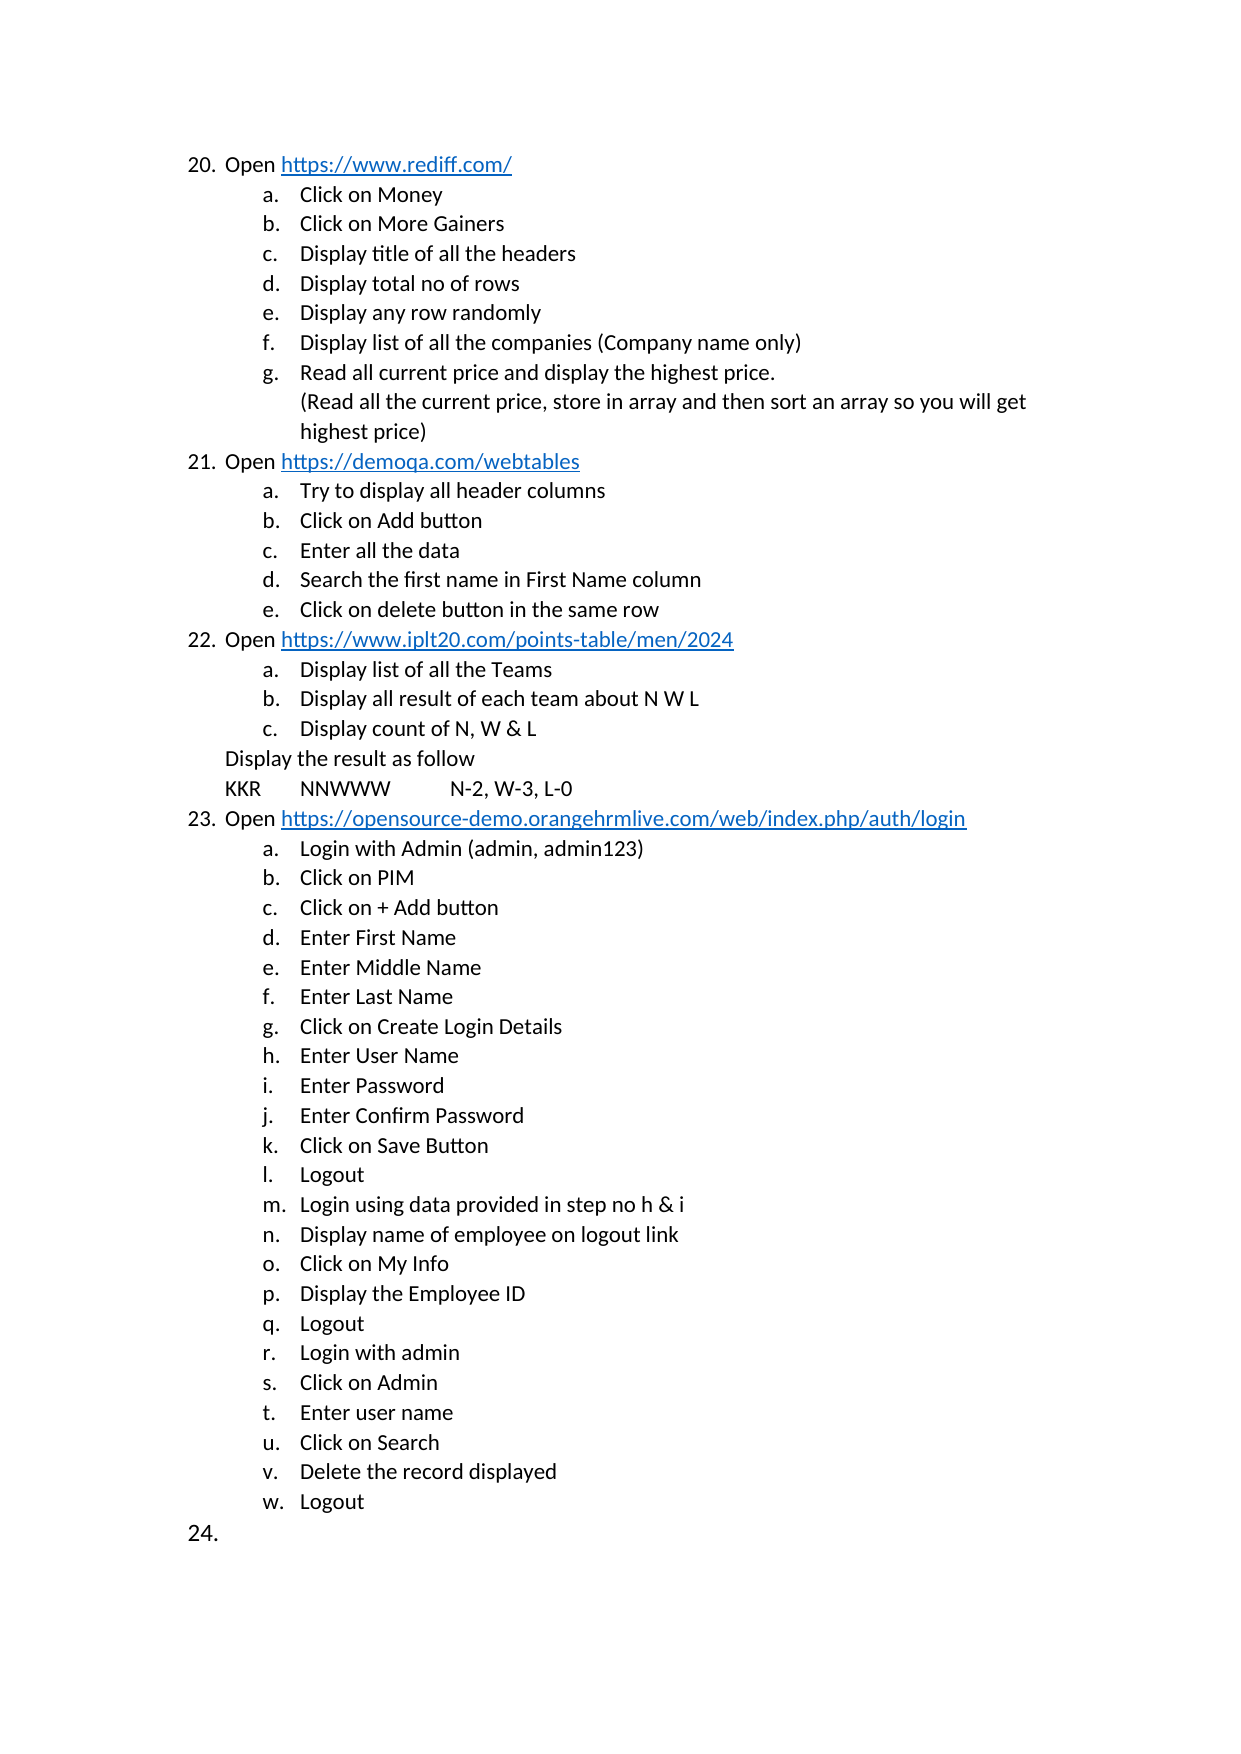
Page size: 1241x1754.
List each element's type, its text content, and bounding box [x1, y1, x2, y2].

list Click on PIM [262, 863, 1090, 892]
list Click on Save Button [262, 1131, 1090, 1159]
list Logout [262, 1160, 1090, 1188]
list Click on Create Login Details [262, 1012, 1090, 1040]
list Display title of all the headers [262, 239, 1090, 267]
list Delete the record displayed [262, 1457, 1090, 1485]
list Display all result of each team about N W L [262, 684, 1090, 712]
list Click on Money [262, 180, 1090, 208]
list Enter First Name [262, 923, 1090, 951]
list Logout [262, 1309, 1090, 1337]
list Open https://demoqa.com/webtables [187, 447, 1090, 475]
list Display any row randomly [262, 298, 1090, 326]
list Enter Password [262, 1071, 1090, 1099]
list Enter Middle Name [262, 953, 1090, 981]
list Enter user name [262, 1398, 1090, 1426]
list Display list of all the companies (Company name only) [262, 328, 1090, 356]
list Enter all the data [262, 536, 1090, 564]
list Display count of N, W & L [262, 714, 1090, 742]
list Display name of employee on logout link [262, 1220, 1090, 1248]
list Click on Search [262, 1428, 1090, 1456]
list Read all current price and display the highest price. (Read all the current price, store in array and then sort an array so you will get highest price) [262, 358, 1090, 445]
list Login with Admin (admin, admin123) [262, 834, 1090, 862]
list Enter Last Name [262, 982, 1090, 1010]
list Enter Confirm Password [262, 1101, 1090, 1129]
list Try to display all header columns [262, 477, 1090, 504]
list Login with admin [262, 1338, 1090, 1367]
list Display the Employee ID [262, 1279, 1090, 1307]
list Click on delete button in the same row [262, 595, 1090, 623]
list Click on My Info [262, 1249, 1090, 1277]
list Click on Admin [262, 1368, 1090, 1396]
list Display total no of rows [262, 269, 1090, 297]
list Display list of all the Teams [262, 655, 1090, 683]
list Open https://www.iplt20.com/points-table/men/2024 [187, 625, 1090, 653]
list Click on More Gainers [262, 209, 1090, 237]
list Logout [262, 1487, 1090, 1515]
list Open https://opensource-demo.orangehrmlive.com/web/index.php/auth/login [187, 804, 1090, 832]
list Search the first name in First Name column [262, 566, 1090, 594]
list Login using data provided in step no h & i [262, 1190, 1090, 1218]
list Enter User Name [262, 1042, 1090, 1070]
list Click on Add button [262, 506, 1090, 534]
list Display the result as follow KKR NNWWW N-2, W-3, L-0 [225, 744, 1090, 802]
list Click on + Add button [262, 893, 1090, 921]
list Open https://www.rediff.com/ [187, 150, 1090, 178]
